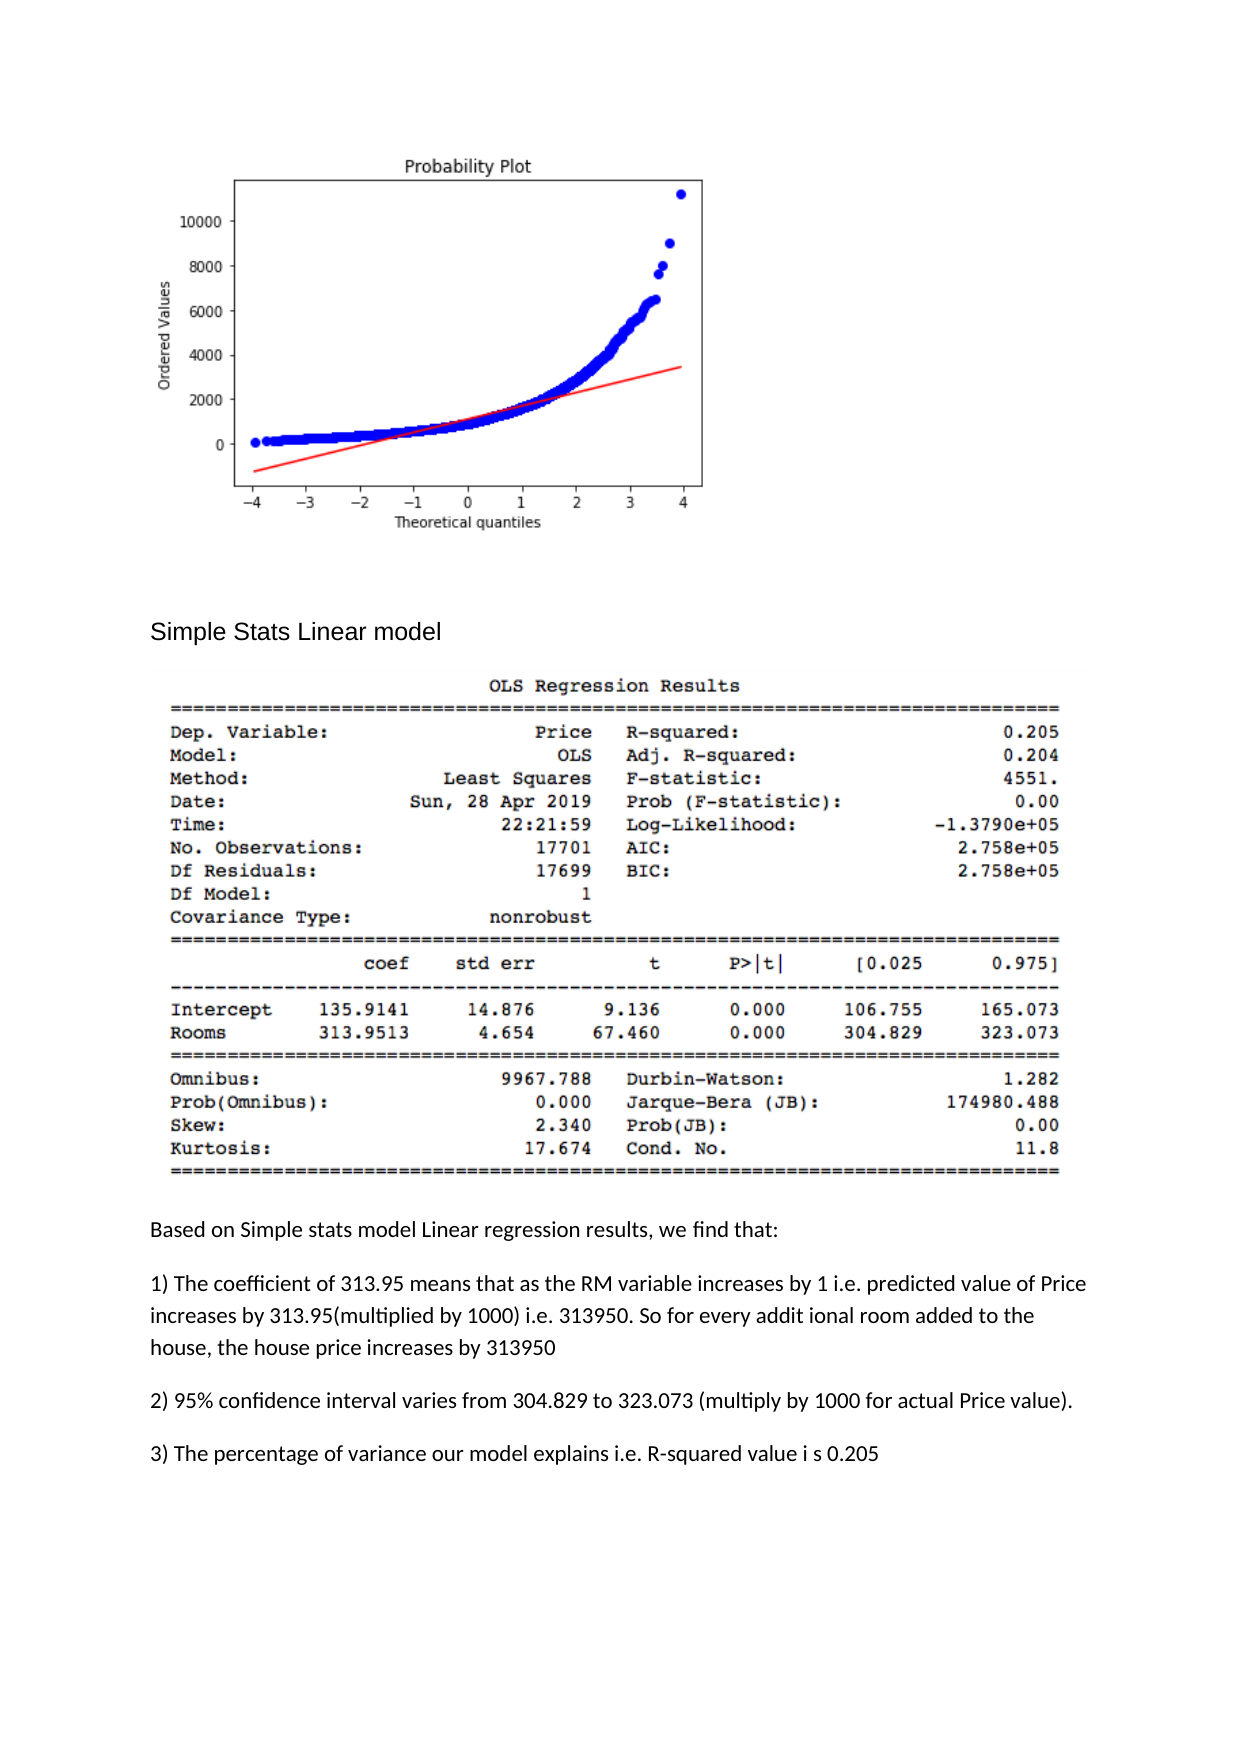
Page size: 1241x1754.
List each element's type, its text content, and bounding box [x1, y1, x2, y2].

picture [150, 670, 1091, 1191]
text 1) The coefficient of 313.95 means that as the RM variable increases by 1 i.e. predicted value of Price increases by 313.95(multiplied by 1000) i.e. 313950. So for every addit ional room added to the house, the house price increases by 313950 [150, 1269, 1090, 1361]
picture [150, 150, 717, 539]
text 2) 95% confidence interval varies from 304.829 to 323.073 (multiply by 1000 for actual Price value). [150, 1386, 1090, 1414]
text 3) The percentage of variance our model explains i.e. R-squared value i s 0.205 [150, 1439, 1090, 1467]
text Based on Simple stats model Linear regression results, we ﬁnd that: [150, 1216, 1090, 1244]
text Simple Stats Linear model [150, 617, 1090, 646]
